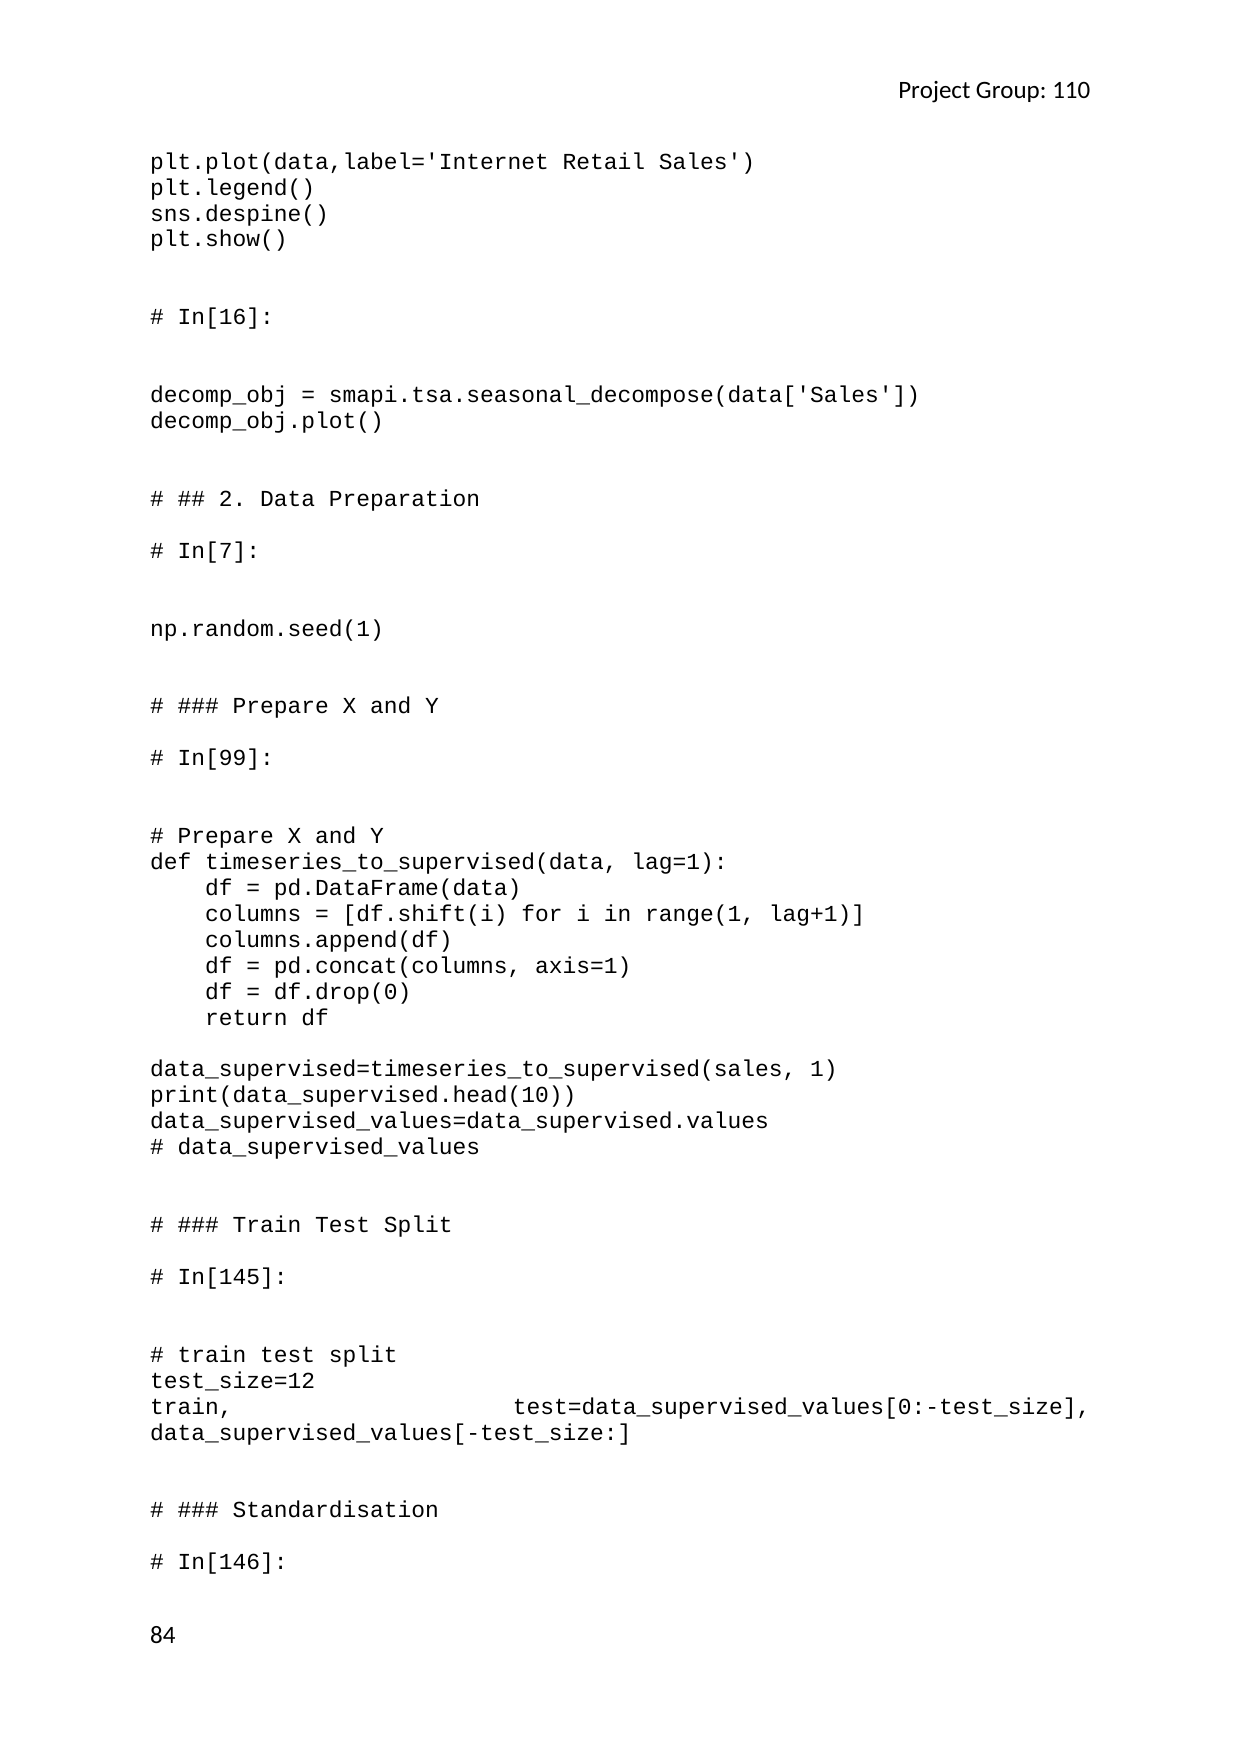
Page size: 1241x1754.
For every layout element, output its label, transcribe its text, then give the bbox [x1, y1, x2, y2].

text # In[16]: [150, 306, 1090, 332]
text # Prepare X and Y [150, 824, 1090, 850]
text # ### Standardisation [150, 1499, 1090, 1525]
text df = pd.DataFrame(data) [150, 876, 1090, 902]
text # In[99]: [150, 747, 1090, 772]
text plt.plot(data,label='Internet Retail Sales') [150, 150, 1090, 176]
text test_size=12 [150, 1369, 1090, 1395]
text columns = [df.shift(i) for i in range(1, lag+1)] [150, 902, 1090, 928]
text # train test split [150, 1343, 1090, 1369]
text decomp_obj.plot() [150, 409, 1090, 435]
text df = pd.concat(columns, axis=1) [150, 954, 1090, 980]
text # In[7]: [150, 539, 1090, 565]
text # ### Prepare X and Y [150, 695, 1090, 721]
text # In[146]: [150, 1551, 1090, 1577]
text data_supervised=timeseries_to_supervised(sales, 1) [150, 1058, 1090, 1084]
text # data_supervised_values [150, 1136, 1090, 1162]
text # ## 2. Data Preparation [150, 487, 1090, 513]
text return df [150, 1006, 1090, 1032]
text print(data_supervised.head(10)) [150, 1084, 1090, 1110]
text train, test=data_supervised_values[0:-test_size], data_supervised_values[-test_size:] [150, 1395, 1090, 1447]
text # In[145]: [150, 1265, 1090, 1291]
text columns.append(df) [150, 928, 1090, 954]
text def timeseries_to_supervised(data, lag=1): [150, 850, 1090, 876]
text df = df.drop(0) [150, 980, 1090, 1006]
text sns.despine() [150, 202, 1090, 228]
text # ### Train Test Split [150, 1213, 1090, 1239]
text np.random.seed(1) [150, 617, 1090, 643]
text decomp_obj = smapi.tsa.seasonal_decompose(data['Sales']) [150, 383, 1090, 409]
text plt.legend() [150, 176, 1090, 202]
text plt.show() [150, 228, 1090, 254]
text data_supervised_values=data_supervised.values [150, 1110, 1090, 1136]
